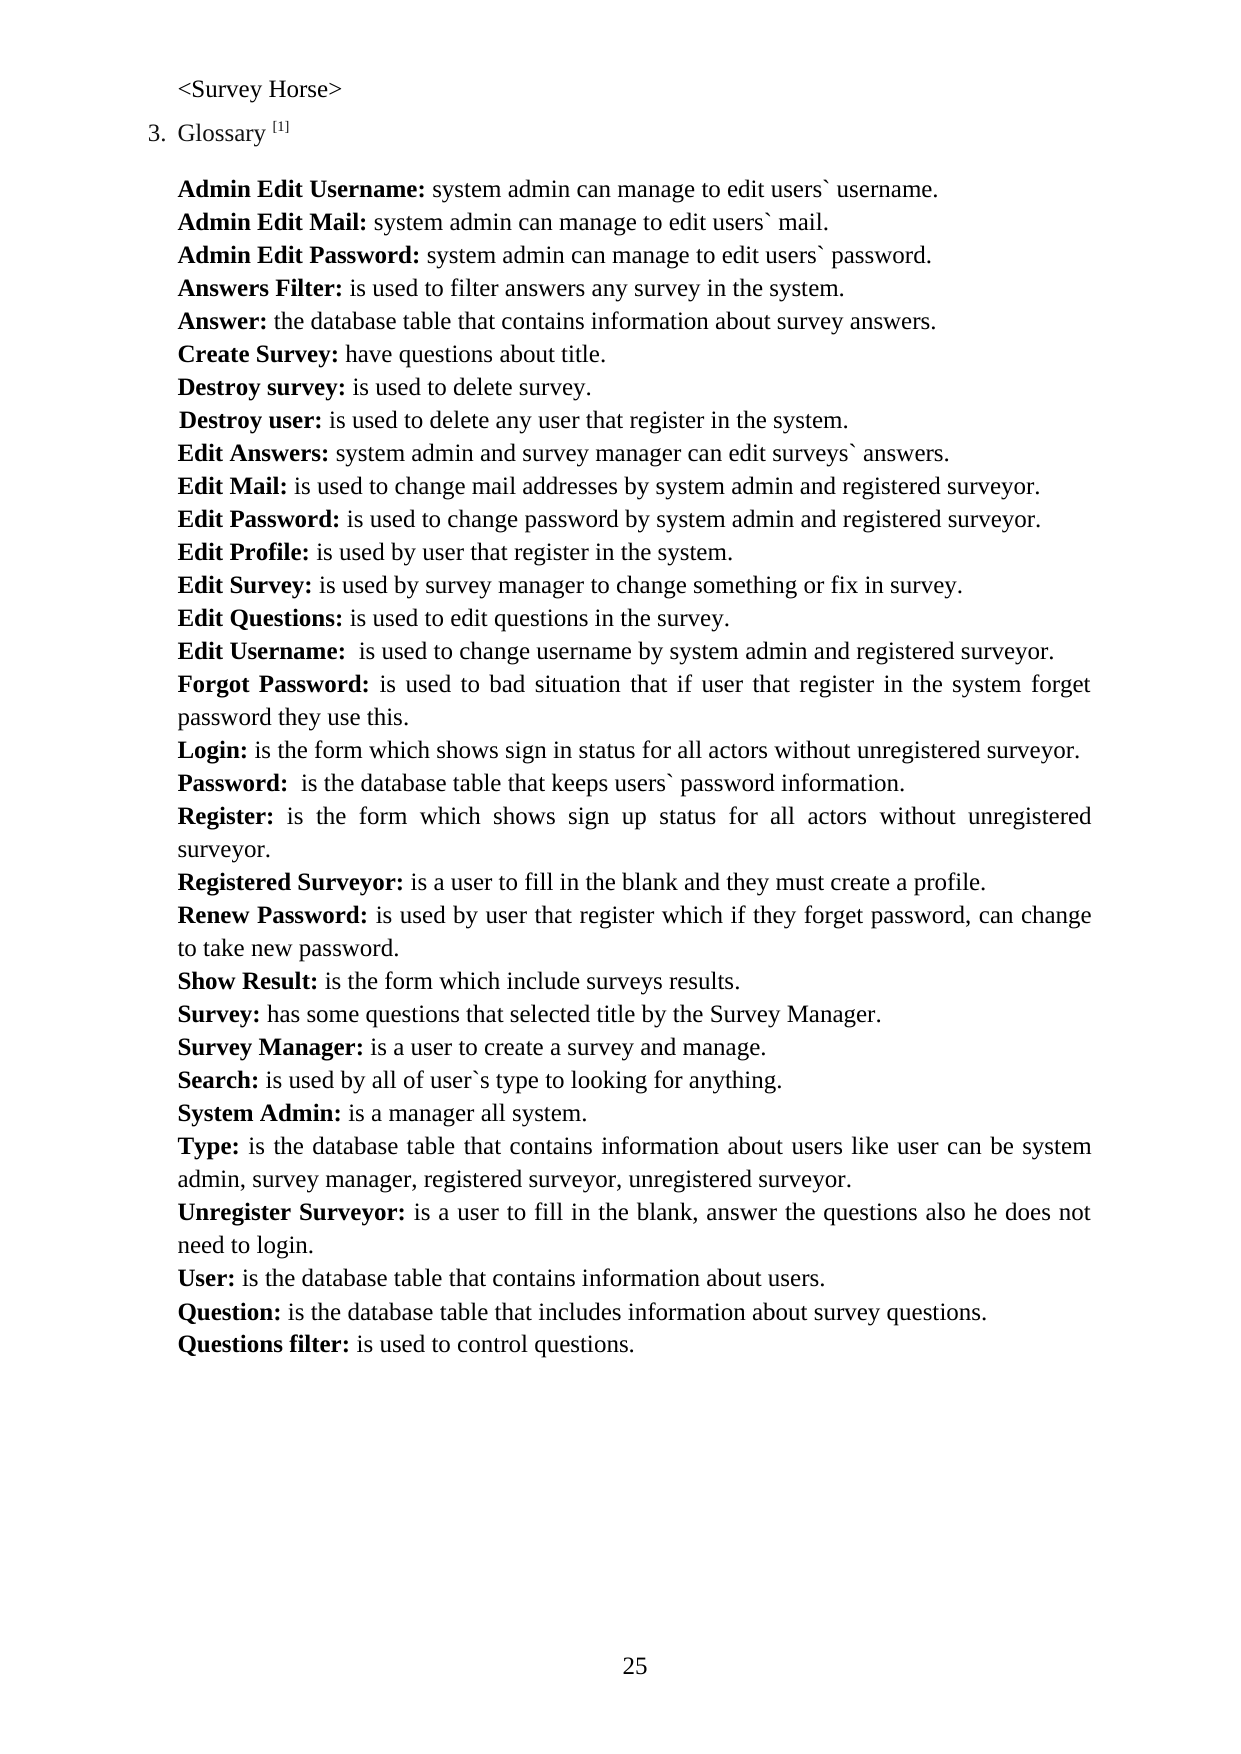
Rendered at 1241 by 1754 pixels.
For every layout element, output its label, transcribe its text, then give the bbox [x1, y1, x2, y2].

text Create Survey: have questions about title. [148, 339, 1093, 368]
text Edit Profile: is used by user that register in the system. [148, 537, 1093, 566]
text Edit Questions: is used to edit questions in the survey. [148, 603, 1093, 632]
text Type: is the database table that contains information about users like user can be system admin, survey manager, registered surveyor, unregistered surveyor. [177, 1131, 1093, 1193]
text Show Result: is the form which include surveys results. [148, 966, 1093, 995]
text Survey: has some questions that selected title by the Survey Manager. [148, 999, 1093, 1028]
text Edit Password: is used to change password by system admin and registered surveyor. [148, 504, 1093, 533]
text Edit Answers: system admin and survey manager can edit surveys` answers. [148, 438, 1093, 467]
text Registered Surveyor: is a user to fill in the blank and they must create a profile. [148, 867, 1093, 896]
text Search: is used by all of user`s type to looking for anything. [148, 1065, 1093, 1094]
text Login: is the form which shows sign in status for all actors without unregistered surveyor. [148, 735, 1093, 764]
text Admin Edit Mail: system admin can manage to edit users` mail. [148, 207, 1093, 236]
text Edit Survey: is used by survey manager to change something or fix in survey. [148, 570, 1093, 599]
text Survey Manager: is a user to create a survey and manage. [148, 1032, 1093, 1061]
text Password: is the database table that keeps users` password information. [177, 768, 1093, 797]
text Destroy user: is used to delete any user that register in the system. [148, 405, 1093, 434]
text Renew Password: is used by user that register which if they forget password, can change to take new password. [177, 900, 1093, 962]
text Admin Edit Password: system admin can manage to edit users` password. [148, 240, 1093, 269]
text Questions filter: is used to control questions. [148, 1329, 1093, 1358]
text Question: is the database table that includes information about survey questions. [177, 1297, 1093, 1325]
text Edit Mail: is used to change mail addresses by system admin and registered surveyor. [148, 471, 1093, 500]
text System Admin: is a manager all system. [148, 1098, 1093, 1127]
text Destroy survey: is used to delete survey. [148, 372, 1093, 401]
text Answers Filter: is used to filter answers any survey in the system. [148, 273, 1093, 302]
text User: is the database table that contains information about users. [177, 1263, 1093, 1292]
text Edit Username: is used to change username by system admin and registered surveyor. [148, 636, 1093, 665]
text Forgot Password: is used to bad situation that if user that register in the system forget password they use this. [177, 669, 1093, 731]
text Answer: the database table that contains information about survey answers. [148, 306, 1093, 335]
text Unregister Surveyor: is a user to fill in the blank, answer the questions also he does not need to login. [177, 1197, 1093, 1259]
subtitle Glossary [1] [148, 118, 1093, 147]
text Admin Edit Username: system admin can manage to edit users` username. [148, 174, 1093, 203]
text Register: is the form which shows sign up status for all actors without unregistered surveyor. [177, 801, 1093, 863]
